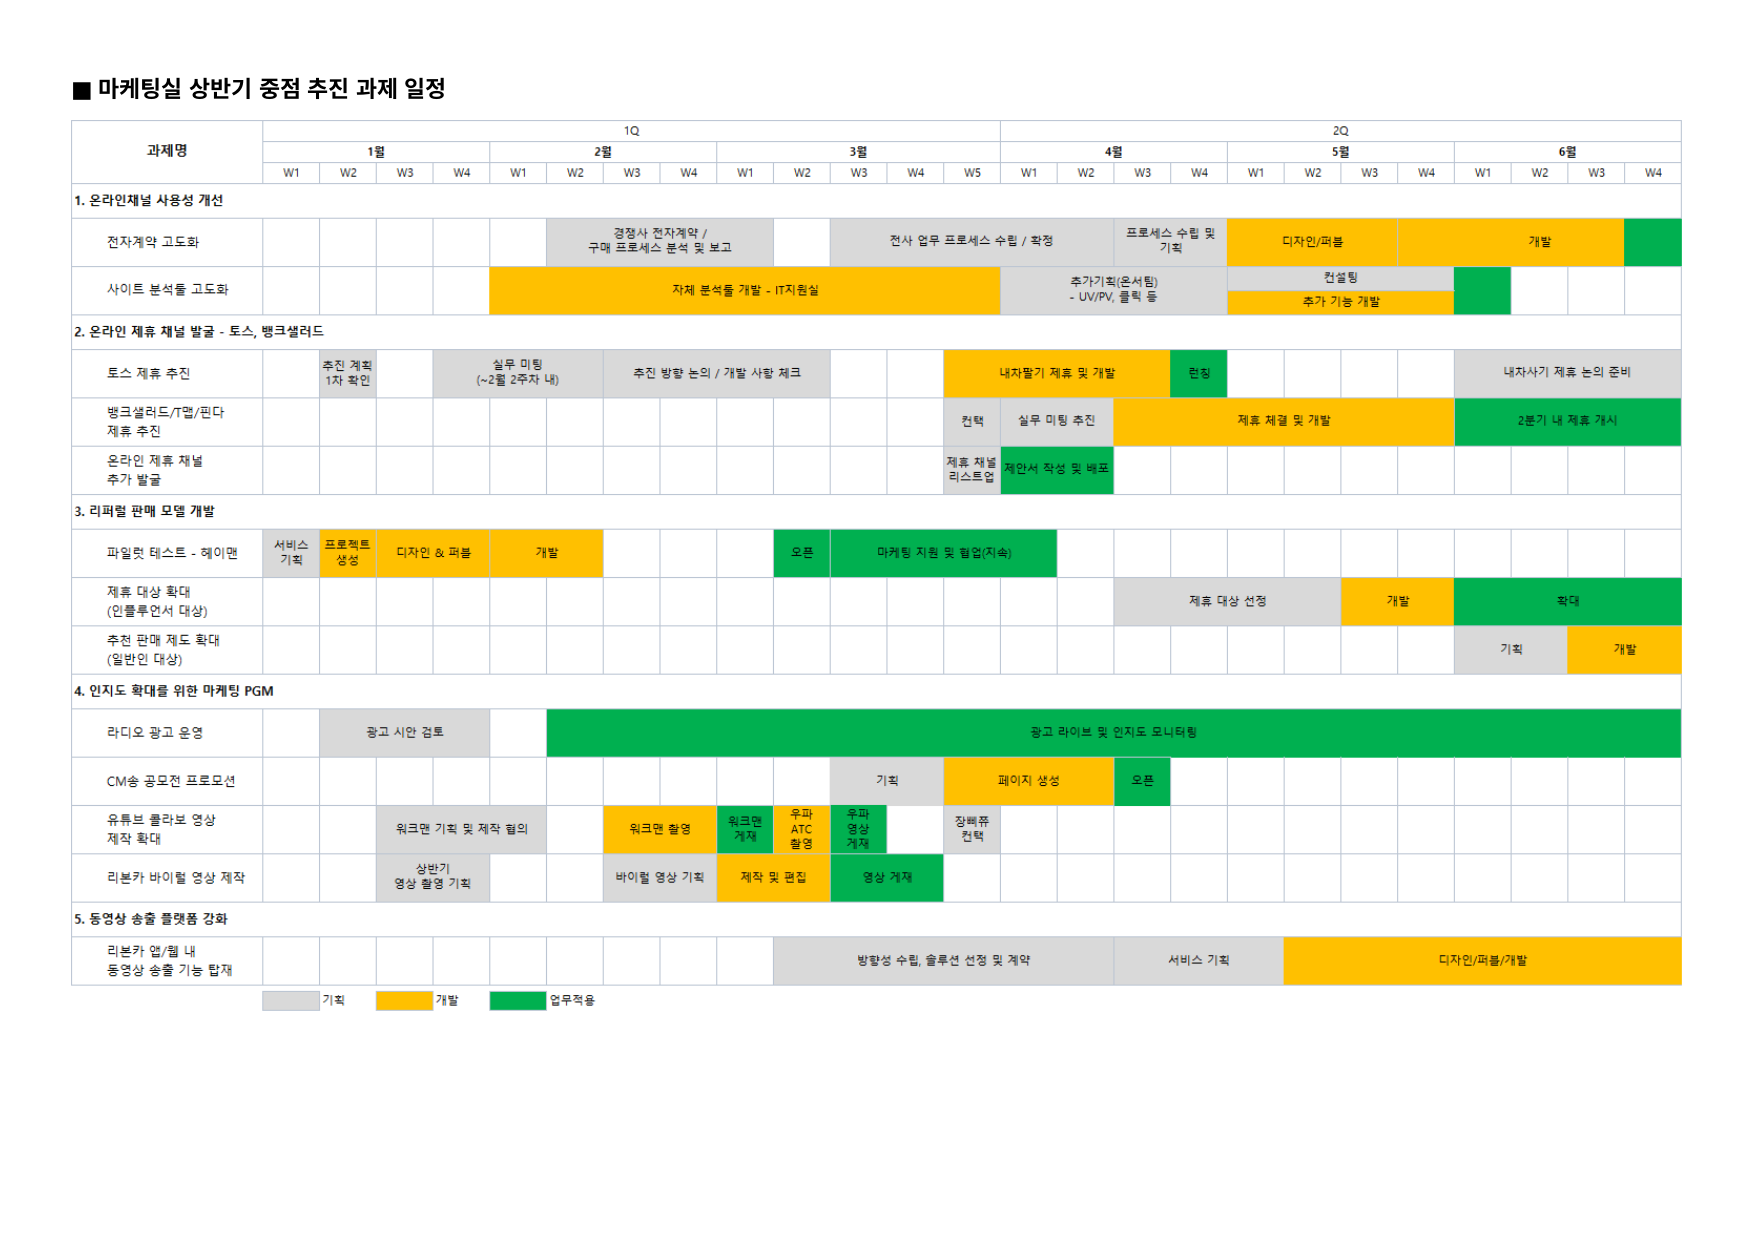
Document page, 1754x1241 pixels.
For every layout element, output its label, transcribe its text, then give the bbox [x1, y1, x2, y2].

picture [70, 119, 1684, 1013]
text ■ 마케팅실 상반기 중점 추진 과제 일정 [71, 71, 1683, 104]
